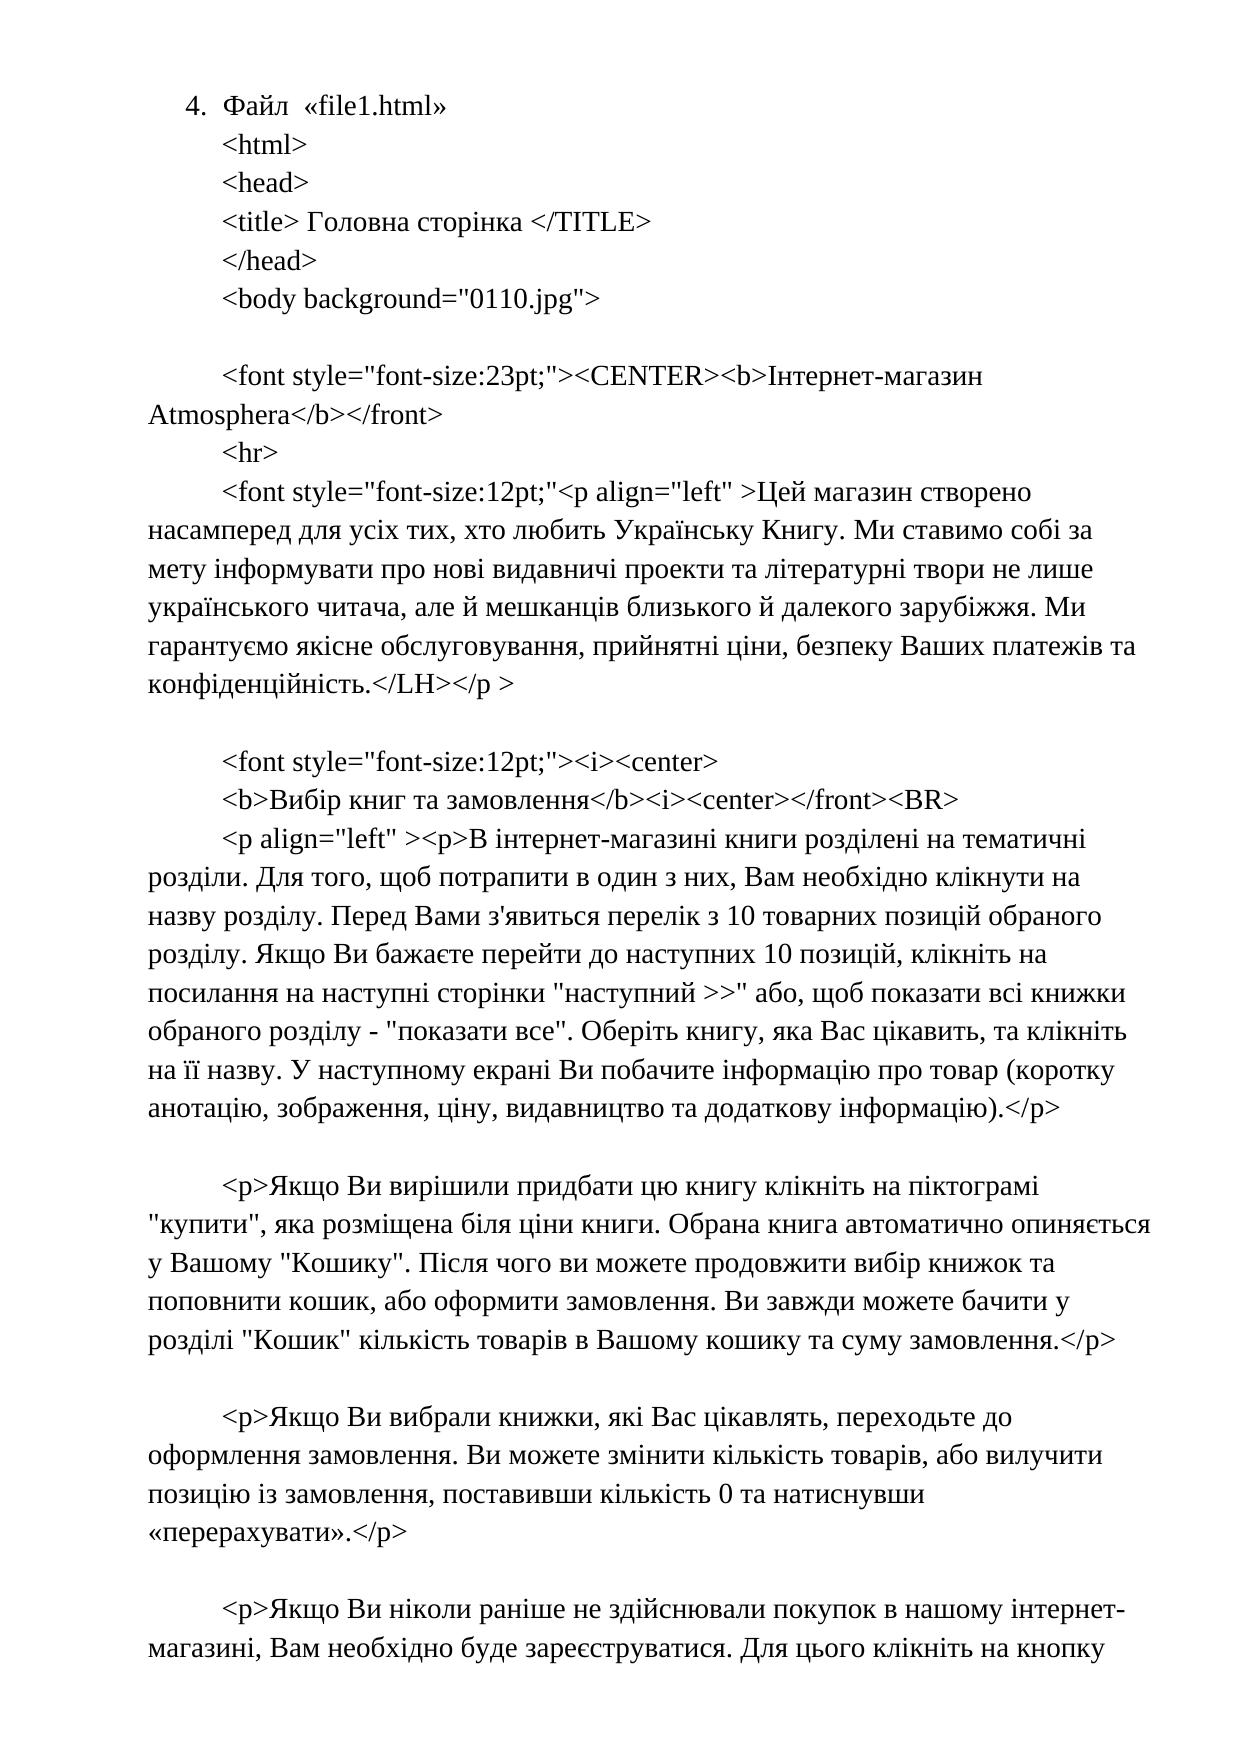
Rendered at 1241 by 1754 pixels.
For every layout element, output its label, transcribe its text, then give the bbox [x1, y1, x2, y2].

text <font style="font-size:12pt;"<p align="left" >Цей магазин створено насамперед для усіх тих, хто любить Українську Книгу. Ми ставимо собі за мету інформувати про нові видавничі проекти та літературні твори не лише українського читача, але й мешканців близького й далекого зарубіжжя. Ми гарантуємо якісне обслуговування, прийнятні ціни, безпеку Ваших платежів та конфіденційність.</LH></p > [148, 474, 1152, 700]
text <hr> [148, 435, 1152, 469]
text <title> Головна сторінка </TITLE> [148, 204, 1152, 238]
text </head> [148, 243, 1152, 276]
text <p align="left" ><p>В інтернет-магазині книги розділені на тематичні розділи. Для того, щоб потрапити в один з них, Вам необхідно клікнути на назву розділу. Перед Вами з'явиться перелік з 10 товарних позицій обраного розділу. Якщо Ви бажаєте перейти до наступних 10 позицій, клікніть на посилання на наступні сторінки "наступний >>" або, щоб показати всі книжки обраного розділу - "показати все". Оберіть книгу, яка Вас цікавить, та клікніть на її назву. У наступному екрані Ви побачите інформацію про товар (коротку анотацію, зображення, ціну, видавництво та додаткову інформацію).</p> [148, 821, 1152, 1124]
text <font style="font-size:23pt;"><CENTER><b>Інтернет-магазин Atmosphera</b></front> [148, 358, 1152, 430]
text <p>Якщо Ви вибрали книжки, які Вас цікавлять, переходьте до оформлення замовлення. Ви можете змінити кількість товарів, або вилучити позицію із замовлення, поставивши кількість 0 та натиснувши «перерахувати».</p> [148, 1399, 1152, 1548]
list Файл «file1.html» [185, 88, 1152, 122]
text <font style="font-size:12pt;"><i><center> [148, 744, 1152, 777]
text <head> [148, 166, 1152, 199]
text <body background="0110.jpg"> [148, 281, 1152, 315]
text <b>Вибір книг та замовлення</b><i><center></front><BR> [148, 782, 1152, 816]
text <p>Якщо Ви вирішили придбати цю книгу клікніть на піктограмі "купити", яка розміщена біля ціни книги. Обрана книга автоматично опиняється у Вашому "Кошику". Після чого ви можете продовжити вибір книжок та поповнити кошик, або оформити замовлення. Ви завжди можете бачити у розділі "Кошик" кількість товарів в Вашому кошику та суму замовлення.</p> [148, 1168, 1152, 1355]
text <html> [148, 127, 1152, 161]
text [148, 1592, 1152, 1664]
